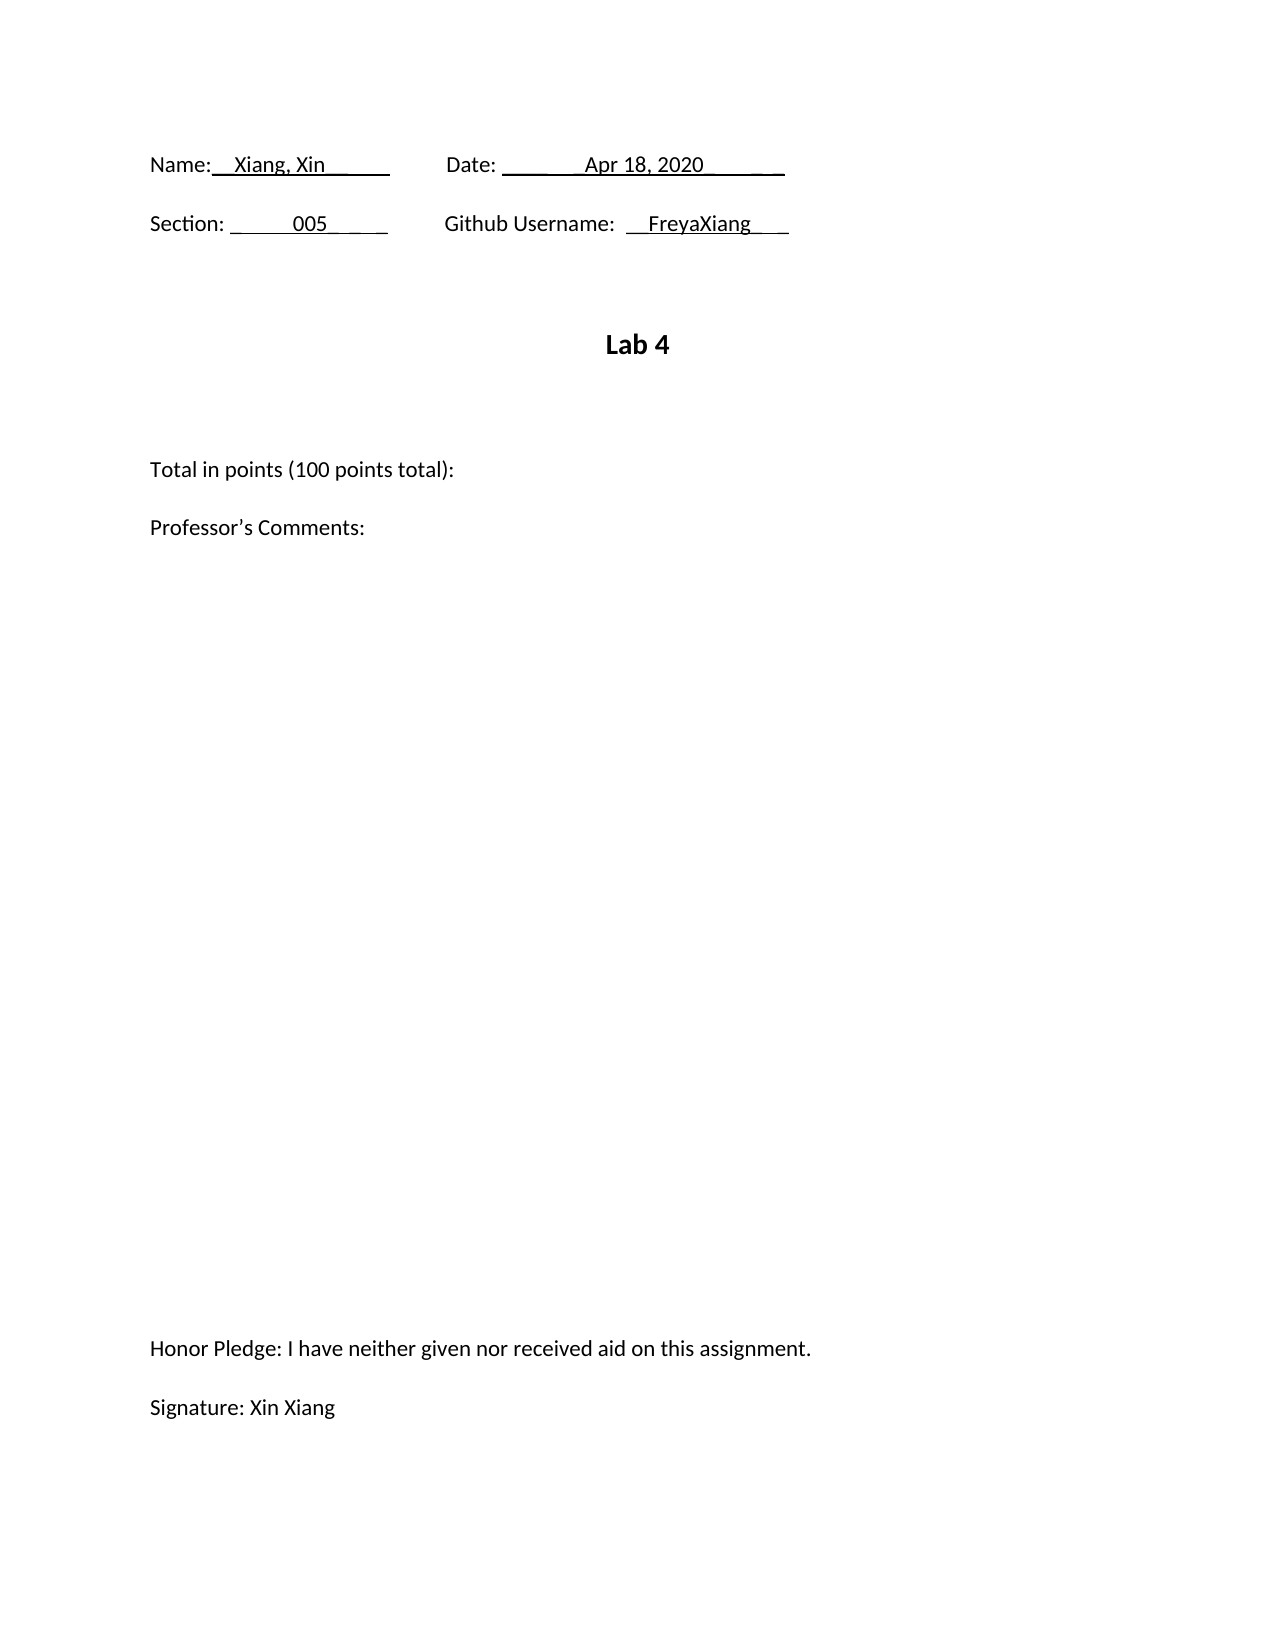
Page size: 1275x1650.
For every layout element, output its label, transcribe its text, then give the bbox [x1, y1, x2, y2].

text Total in points (100 points total): [150, 455, 1125, 483]
text Name:__Xiang, Xin__ Date: ____ _Apr 18, 2020_ _ _ [150, 150, 1125, 178]
text Professor’s Comments: [150, 513, 1125, 541]
text Lab 4 [150, 326, 1125, 362]
text Honor Pledge: I have neither given nor received aid on this assignment. [150, 1334, 1125, 1362]
text Signature: Xin Xiang [150, 1393, 1125, 1421]
text Section: _ 005_ _ _ Github Username: __FreyaXiang_ _ [150, 209, 1125, 237]
